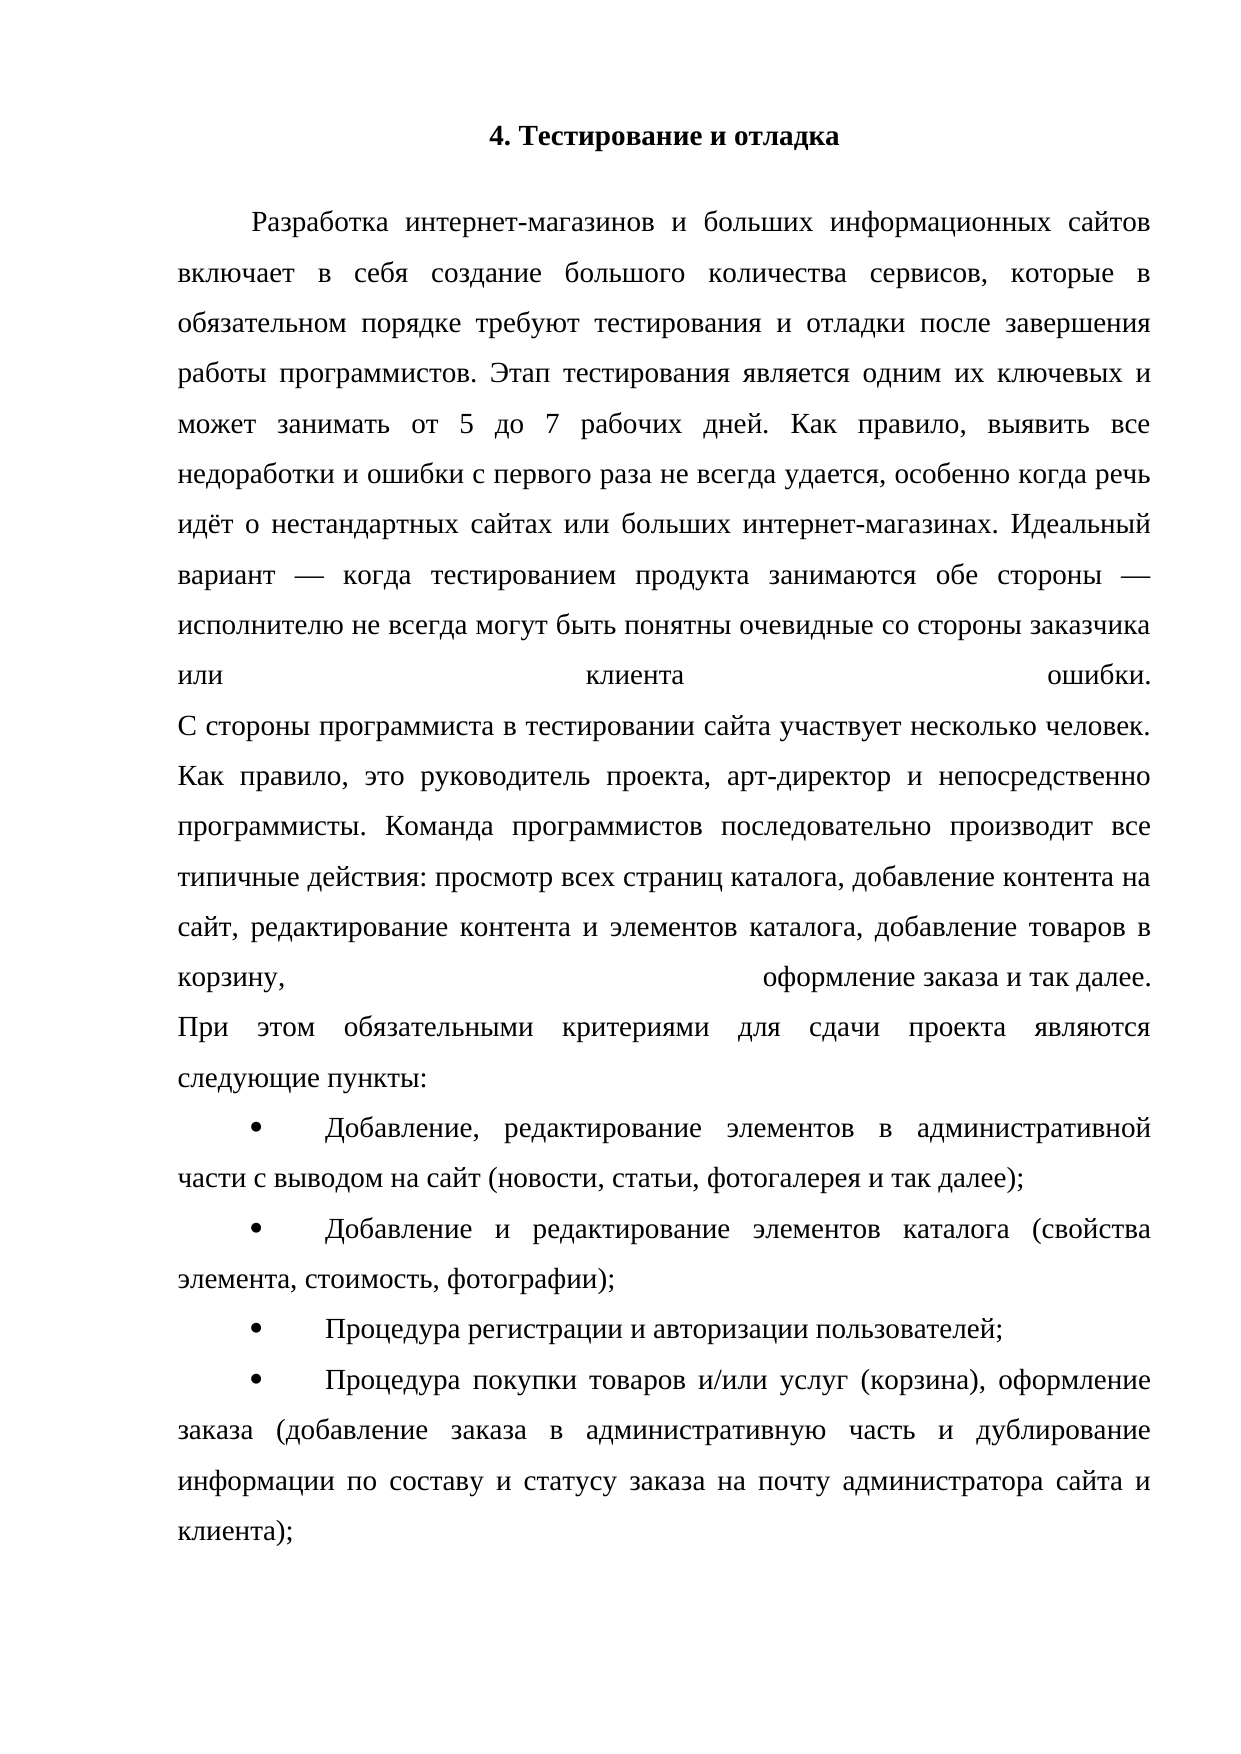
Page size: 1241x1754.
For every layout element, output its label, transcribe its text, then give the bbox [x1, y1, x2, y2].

text Разработка интернет-магазинов и больших информационных сайтов включает в себя создание большого количества сервисов, которые в обязательном порядке требуют тестирования и отладки после завершения работы программистов. Этап тестирования является одним их ключевых и может занимать от 5 до 7 рабочих дней. Как правило, выявить все недоработки и ошибки с первого раза не всегда удается, особенно когда речь идёт о нестандартных сайтах или больших интернет-магазинах. Идеальный вариант — когда тестированием продукта занимаются обе стороны — исполнителю не всегда могут быть понятны очевидные со стороны заказчика или клиента ошибки. С стороны программиста в тестировании сайта участвует несколько человек. Как правило, это руководитель проекта, арт-директор и непосредственно программисты. Команда программистов последовательно производит все типичные действия: просмотр всех страниц каталога, добавление контента на сайт, редактирование контента и элементов каталога, добавление товаров в корзину, оформление заказа и так далее. При этом обязательными критериями для сдачи проекта являются следующие пункты: [177, 204, 1152, 1093]
subtitle 4. Тестирование и отладка [177, 118, 1152, 152]
list Процедура регистрации и авторизации пользователей; [177, 1312, 1152, 1345]
list Добавление и редактирование элементов каталога (свойства элемента, стоимость, фотографии); [177, 1211, 1152, 1295]
list Добавление, редактирование элементов в административной части с выводом на сайт (новости, статьи, фотогалерея и так далее); [177, 1110, 1152, 1194]
list Процедура покупки товаров и/или услуг (корзина), оформление заказа (добавление заказа в административную часть и дублирование информации по составу и статусу заказа на почту администратора сайта и клиента); [177, 1362, 1152, 1547]
